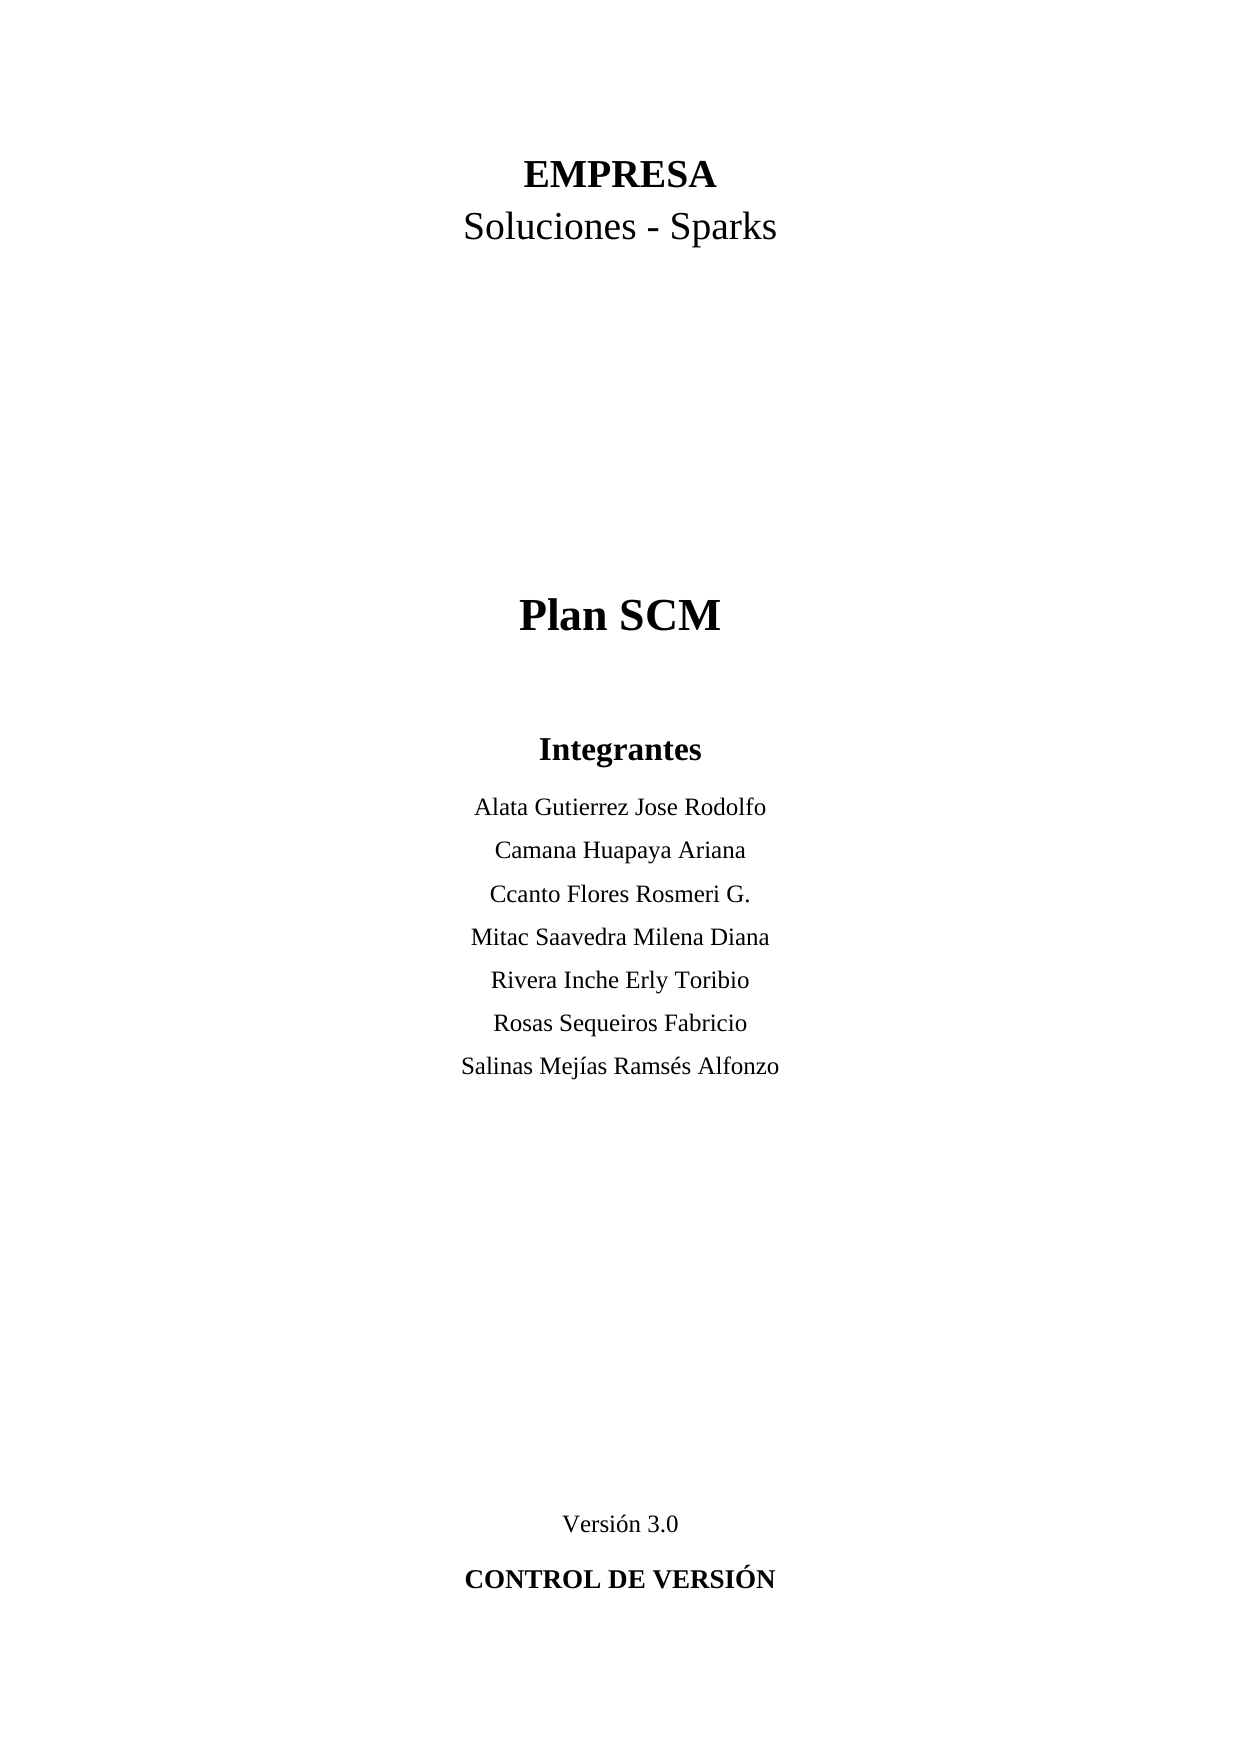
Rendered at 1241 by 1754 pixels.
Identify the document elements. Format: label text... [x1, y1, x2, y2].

text Rosas Sequeiros Fabricio [150, 1008, 1090, 1037]
text Salinas Mejías Ramsés Alfonzo [150, 1051, 1090, 1080]
text Plan SCM [150, 588, 1090, 641]
text Mitac Saavedra Milena Diana [150, 922, 1090, 951]
text CONTROL DE VERSIÓN [150, 1563, 1090, 1594]
text Versión 3.0 [150, 1509, 1090, 1538]
text Soluciones - Sparks [150, 202, 1090, 248]
text Camana Huapaya Ariana [150, 836, 1090, 864]
text Alata Gutierrez Jose Rodolfo [150, 792, 1090, 821]
text Integrantes [150, 729, 1090, 767]
text Rivera Inche Erly Toribio [150, 965, 1090, 994]
text EMPRESA [150, 150, 1090, 196]
text Ccanto Flores Rosmeri G. [150, 879, 1090, 907]
